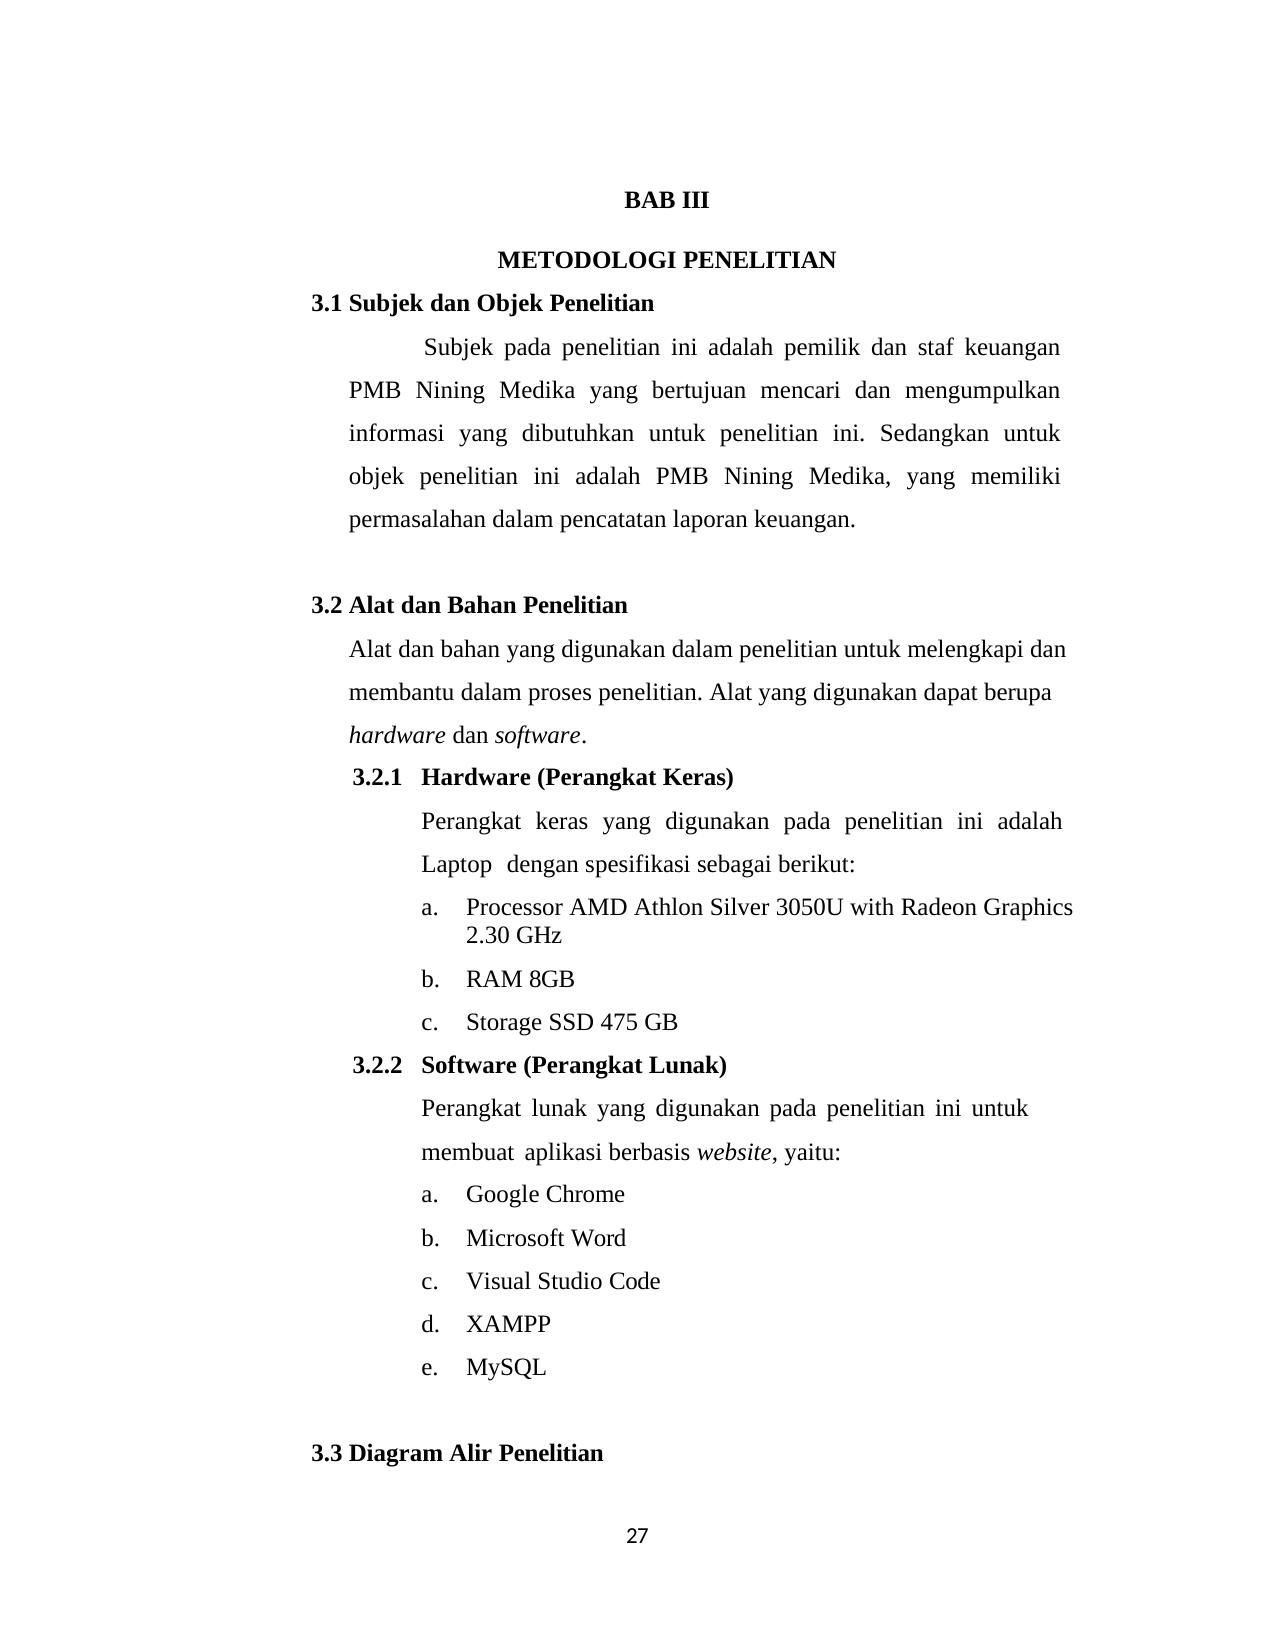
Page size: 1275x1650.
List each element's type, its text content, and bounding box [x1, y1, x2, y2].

text Alat dan bahan yang digunakan dalam penelitian untuk melengkapi dan membantu dalam proses penelitian. Alat yang digunakan dapat berupa hardware dan software. [349, 634, 1098, 749]
text Subjek pada penelitian ini adalah pemilik dan staf keuangan PMB Nining Medika yang bertujuan mencari dan mengumpulkan informasi yang dibutuhkan untuk penelitian ini. Sedangkan untuk objek penelitian ini adalah PMB Nining Medika, yang memiliki permasalahan dalam pencatatan laporan keuangan. [349, 332, 1061, 533]
list Storage SSD 475 GB [421, 1007, 1098, 1036]
list Visual Studio Code [421, 1266, 1098, 1294]
list Processor AMD Athlon Silver 3050U with Radeon Graphics 2.30 GHz [421, 892, 1098, 949]
text Perangkat lunak yang digunakan pada penelitian ini untuk membuat aplikasi berbasis website, yaitu: [421, 1093, 1098, 1165]
list Microsoft Word [421, 1223, 1098, 1251]
subtitle Subjek dan Objek Penelitian [311, 288, 1098, 317]
subtitle BAB III [272, 185, 1062, 214]
text Perangkat keras yang digunakan pada penelitian ini adalah Laptop dengan spesifikasi sebagai berikut: [421, 806, 1098, 878]
subtitle Hardware (Perangkat Keras) [352, 763, 1098, 792]
list MySQL [421, 1352, 1098, 1381]
text METODOLOGI PENELITIAN [272, 245, 1062, 274]
subtitle Alat dan Bahan Penelitian [311, 590, 1098, 619]
list XAMPP [421, 1309, 1098, 1338]
list RAM 8GB [421, 964, 1098, 993]
subtitle Software (Perangkat Lunak) [352, 1050, 1098, 1079]
list Google Chrome [421, 1180, 1098, 1208]
subtitle Diagram Alir Penelitian [311, 1438, 1098, 1467]
